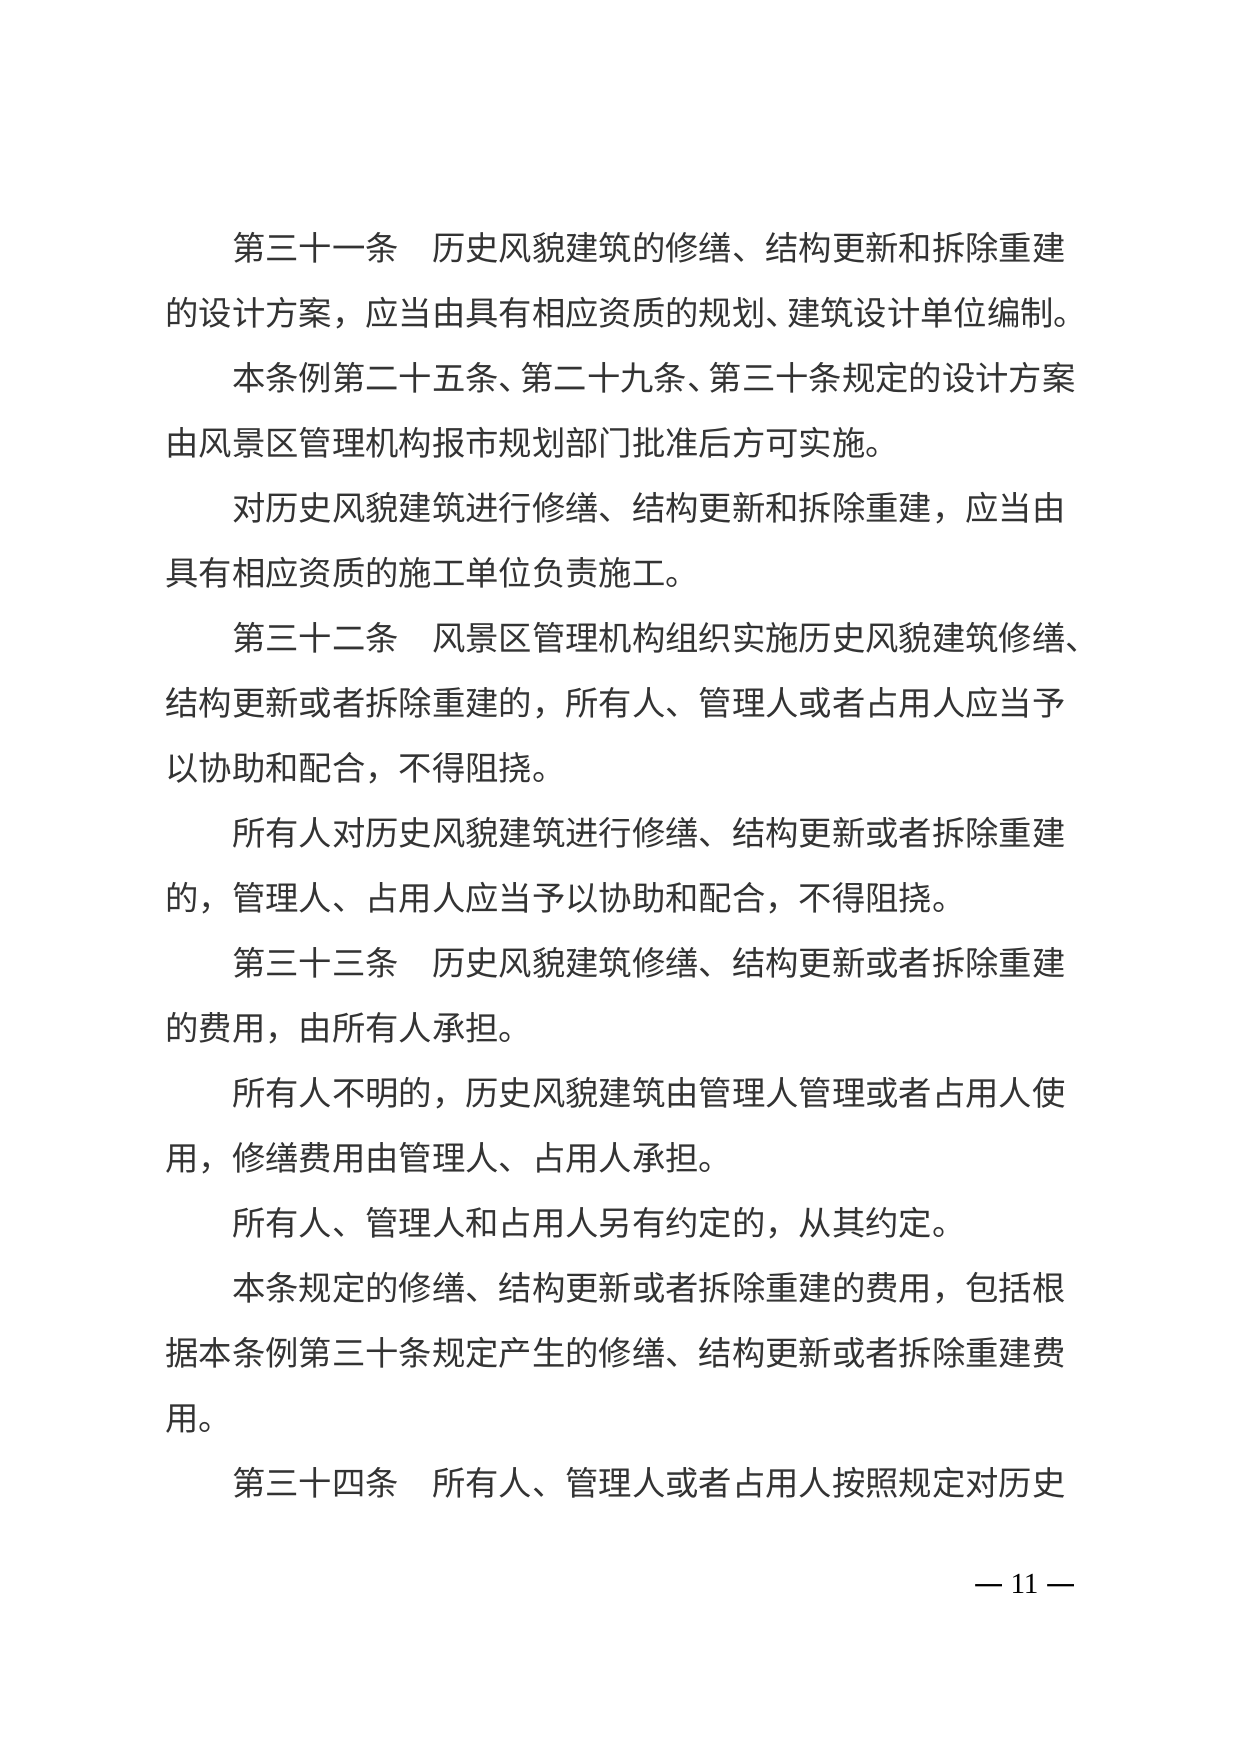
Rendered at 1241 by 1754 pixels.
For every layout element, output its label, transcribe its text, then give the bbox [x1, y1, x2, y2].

text 本条例第二十五条、第二十九条、第三十条规定的设计方案由风景区管理机构报市规划部门批准后方可实施。 [165, 344, 1075, 474]
text 第三十三条 历史风貌建筑修缮、结构更新或者拆除重建的费用，由所有人承担。 [165, 929, 1075, 1059]
text 所有人不明的，历史风貌建筑由管理人管理或者占用人使用，修缮费用由管理人、占用人承担。 [165, 1059, 1075, 1189]
text 对历史风貌建筑进行修缮、结构更新和拆除重建，应当由具有相应资质的施工单位负责施工。 [165, 474, 1075, 604]
text 第三十一条 历史风貌建筑的修缮、结构更新和拆除重建的设计方案，应当由具有相应资质的规划、建筑设计单位编制。 [165, 214, 1075, 344]
text 第三十二条 风景区管理机构组织实施历史风貌建筑修缮、结构更新或者拆除重建的，所有人、管理人或者占用人应当予以协助和配合，不得阻挠。 [165, 604, 1075, 799]
text 所有人对历史风貌建筑进行修缮、结构更新或者拆除重建的，管理人、占用人应当予以协助和配合，不得阻挠。 [165, 799, 1075, 929]
text 所有人、管理人和占用人另有约定的，从其约定。 [165, 1189, 1075, 1254]
text 本条规定的修缮、结构更新或者拆除重建的费用，包括根据本条例第三十条规定产生的修缮、结构更新或者拆除重建费用。 [165, 1254, 1075, 1449]
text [165, 1449, 1075, 1514]
